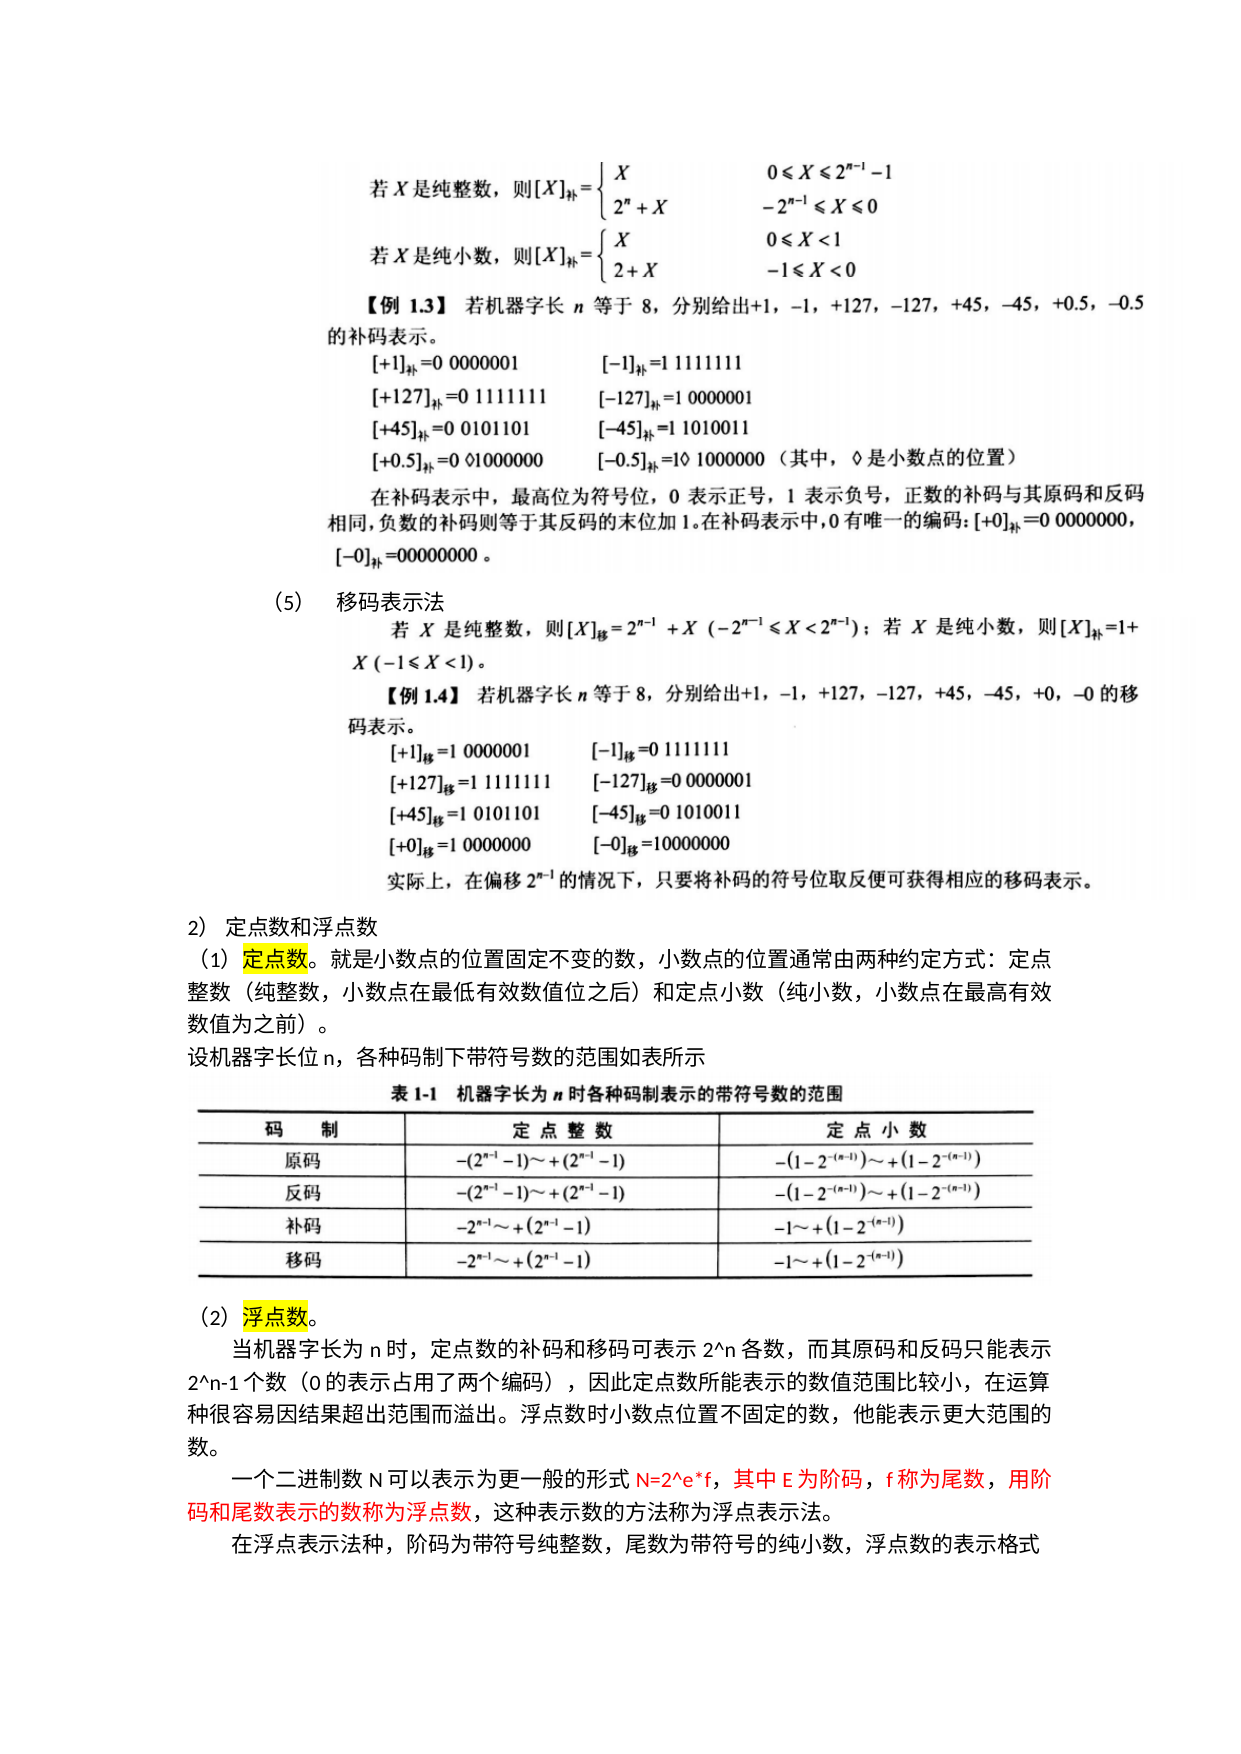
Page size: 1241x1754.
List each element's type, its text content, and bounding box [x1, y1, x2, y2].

text 在浮点表示法种，阶码为带符号纯整数，尾数为带符号的纯小数，浮点数的表示格式 [187, 1527, 1053, 1559]
picture [187, 1072, 1052, 1286]
text 设机器字长位n，各种码制下带符号数的范围如表所示 [187, 1039, 1053, 1072]
text （2）浮点数。 [187, 1299, 1053, 1332]
text （1）定点数。就是小数点的位置固定不变的数，小数点的位置通常由两种约定方式：定点整数（纯整数，小数点在最低有效数值位之后）和定点小数（纯小数，小数点在最高有效数值为之前）。 [187, 942, 1053, 1039]
text 一个二进制数N可以表示为更一般的形式N=2^e*f，其中E为阶码，f称为尾数，用阶码和尾数表示的数称为浮点数，这种表示数的方法称为浮点表示法。 [187, 1462, 1053, 1527]
list 定点数和浮点数 [187, 909, 1053, 942]
text 当机器字长为n时，定点数的补码和移码可表示2^n各数，而其原码和反码只能表示2^n-1个数（0的表示占用了两个编码），因此定点数所能表示的数值范围比较小，在运算种很容易因结果超出范围而溢出。浮点数时小数点位置不固定的数，他能表示更大范围的数。 [187, 1332, 1053, 1462]
picture [336, 617, 1202, 900]
list 移码表示法 [261, 584, 1053, 617]
picture [317, 162, 1183, 573]
